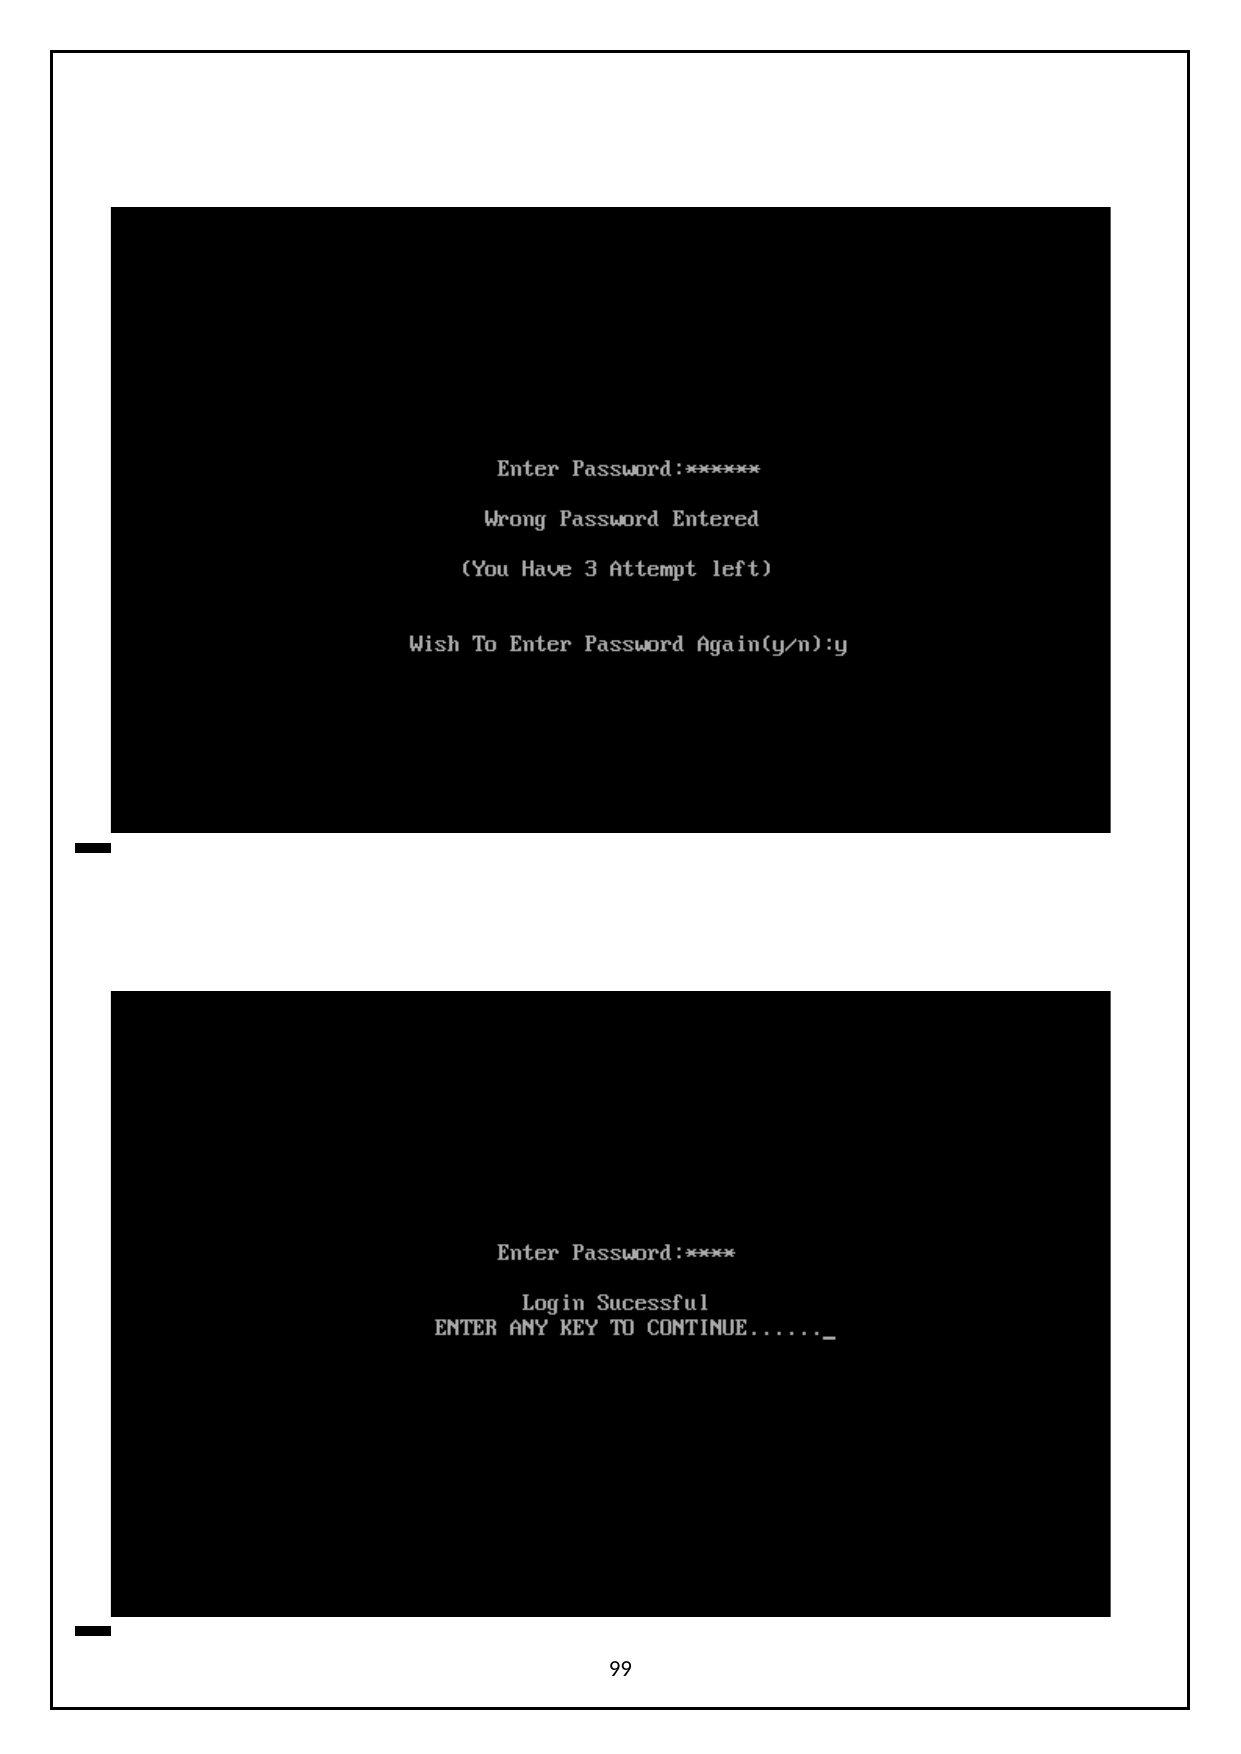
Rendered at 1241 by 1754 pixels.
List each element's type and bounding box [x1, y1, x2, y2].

picture [110, 207, 1111, 833]
picture [110, 991, 1111, 1617]
